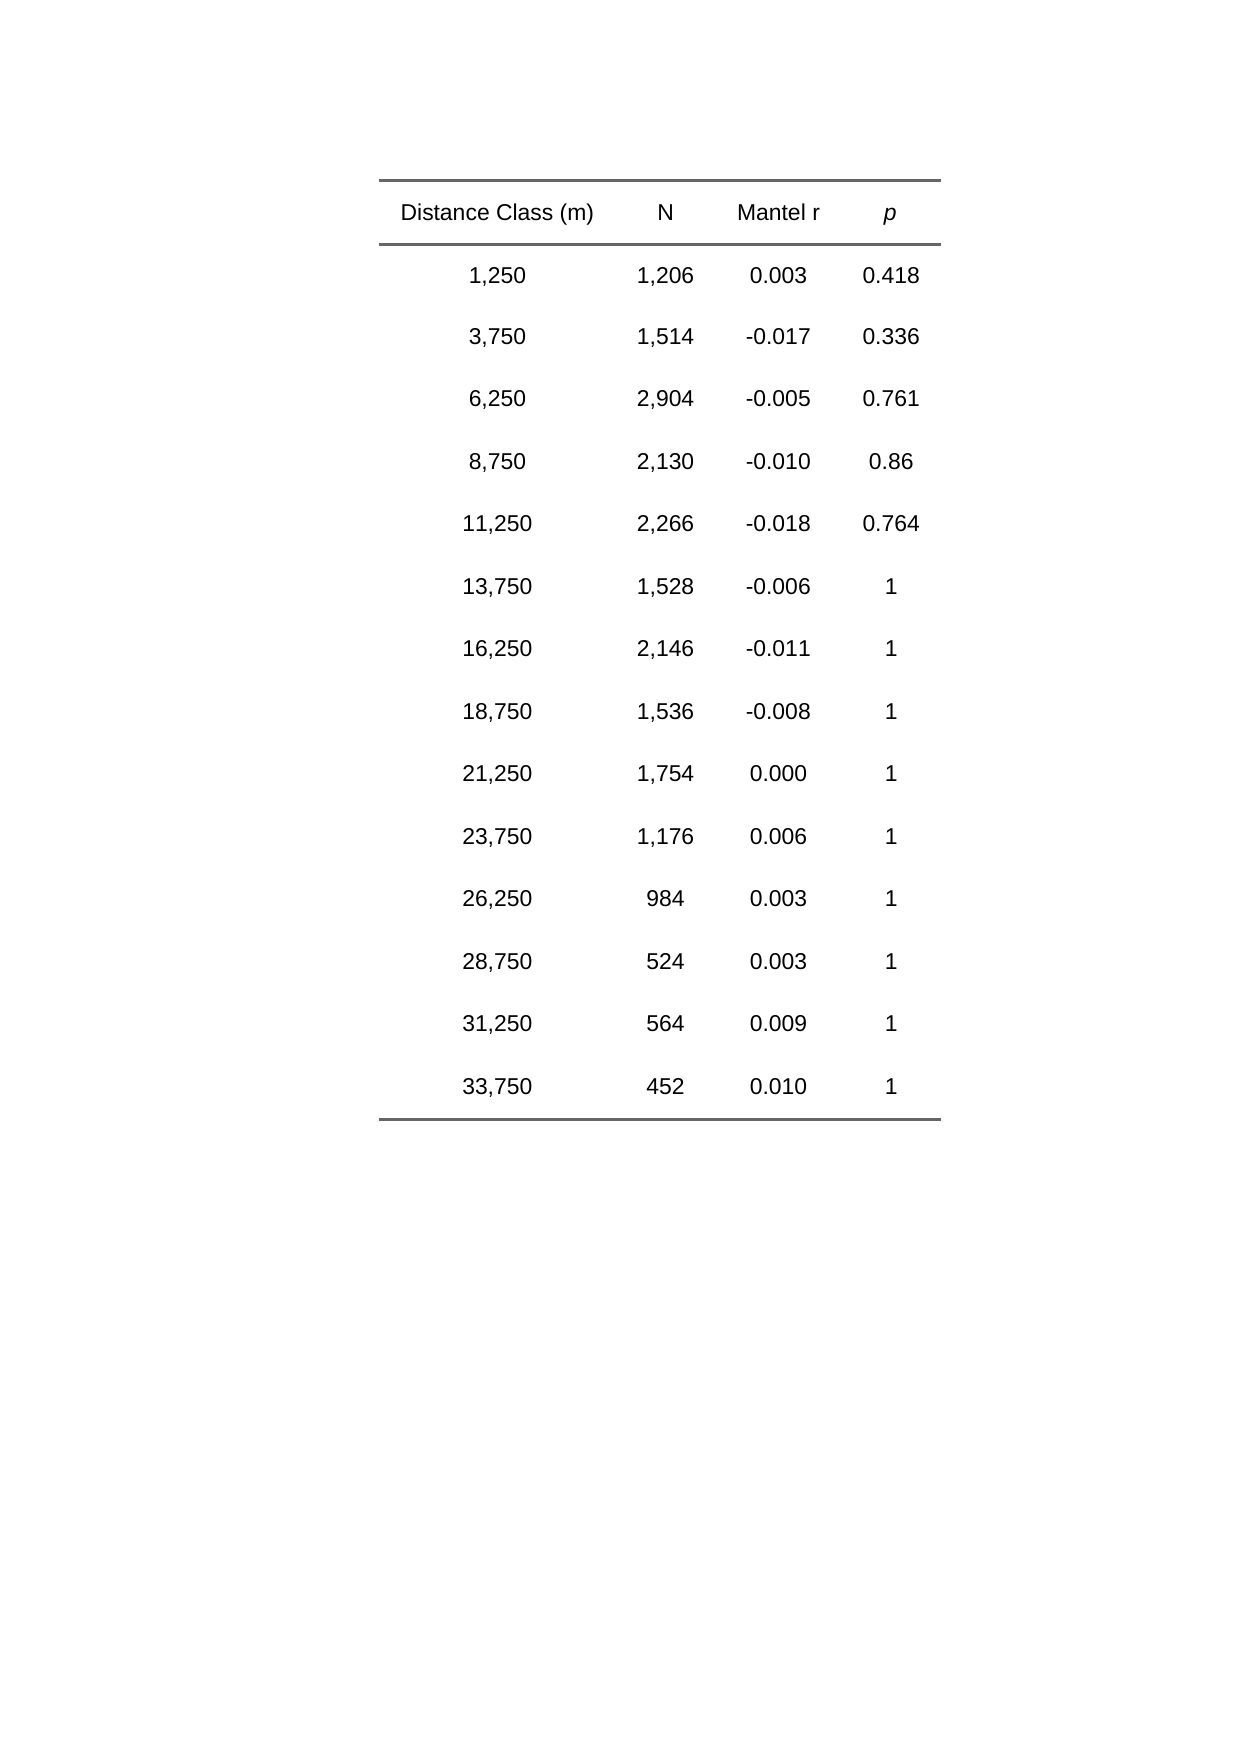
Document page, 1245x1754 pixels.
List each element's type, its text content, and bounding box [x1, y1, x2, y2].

table_cell 6,250 [379, 368, 615, 431]
table_cell 2,130 [615, 431, 715, 493]
table_header p [841, 182, 941, 243]
table_cell 18,750 [379, 681, 615, 743]
table_header Mantel r [715, 182, 841, 243]
table_cell 564 [615, 993, 715, 1056]
table_cell 0.764 [841, 493, 941, 556]
table_cell 1,250 [379, 246, 615, 306]
table_cell 0.003 [715, 931, 841, 993]
table_cell 16,250 [379, 618, 615, 681]
table_cell 3,750 [379, 306, 615, 368]
table_header N [615, 182, 715, 243]
table_cell 28,750 [379, 931, 615, 993]
table_cell 1 [841, 618, 941, 681]
table_cell -0.008 [715, 681, 841, 743]
table_cell 1 [841, 868, 941, 931]
table_cell 0.006 [715, 806, 841, 868]
table_cell 13,750 [379, 556, 615, 618]
table_cell 0.761 [841, 368, 941, 431]
table_cell 11,250 [379, 493, 615, 556]
table_cell -0.018 [715, 493, 841, 556]
table_cell 1,536 [615, 681, 715, 743]
table_header Distance Class (m) [379, 182, 615, 243]
table_cell 0.010 [715, 1056, 841, 1118]
table_cell 0.86 [841, 431, 941, 493]
table_cell 1 [841, 556, 941, 618]
table_cell 0.000 [715, 743, 841, 806]
table_cell 1 [841, 806, 941, 868]
table_cell 0.418 [841, 246, 941, 306]
table_cell 8,750 [379, 431, 615, 493]
table_cell 2,266 [615, 493, 715, 556]
table_cell 2,904 [615, 368, 715, 431]
table_cell 0.009 [715, 993, 841, 1056]
table_cell 33,750 [379, 1056, 615, 1118]
table_cell -0.006 [715, 556, 841, 618]
table_cell -0.011 [715, 618, 841, 681]
table_cell 524 [615, 931, 715, 993]
table_cell 1 [841, 681, 941, 743]
table_cell 1 [841, 1056, 941, 1118]
table_cell 452 [615, 1056, 715, 1118]
table_cell 31,250 [379, 993, 615, 1056]
table_cell 1 [841, 993, 941, 1056]
table_cell 1 [841, 931, 941, 993]
table_cell 984 [615, 868, 715, 931]
table_cell 0.003 [715, 868, 841, 931]
table_cell 26,250 [379, 868, 615, 931]
table_cell 1,514 [615, 306, 715, 368]
table_cell 1,206 [615, 246, 715, 306]
table_cell 1,528 [615, 556, 715, 618]
table_cell 1 [841, 743, 941, 806]
table_cell 21,250 [379, 743, 615, 806]
table_cell -0.005 [715, 368, 841, 431]
table_cell 0.003 [715, 246, 841, 306]
table_cell 0.336 [841, 306, 941, 368]
table_cell 2,146 [615, 618, 715, 681]
table_cell 23,750 [379, 806, 615, 868]
table_cell 1,754 [615, 743, 715, 806]
table_cell -0.017 [715, 306, 841, 368]
table_cell 1,176 [615, 806, 715, 868]
table_cell -0.010 [715, 431, 841, 493]
